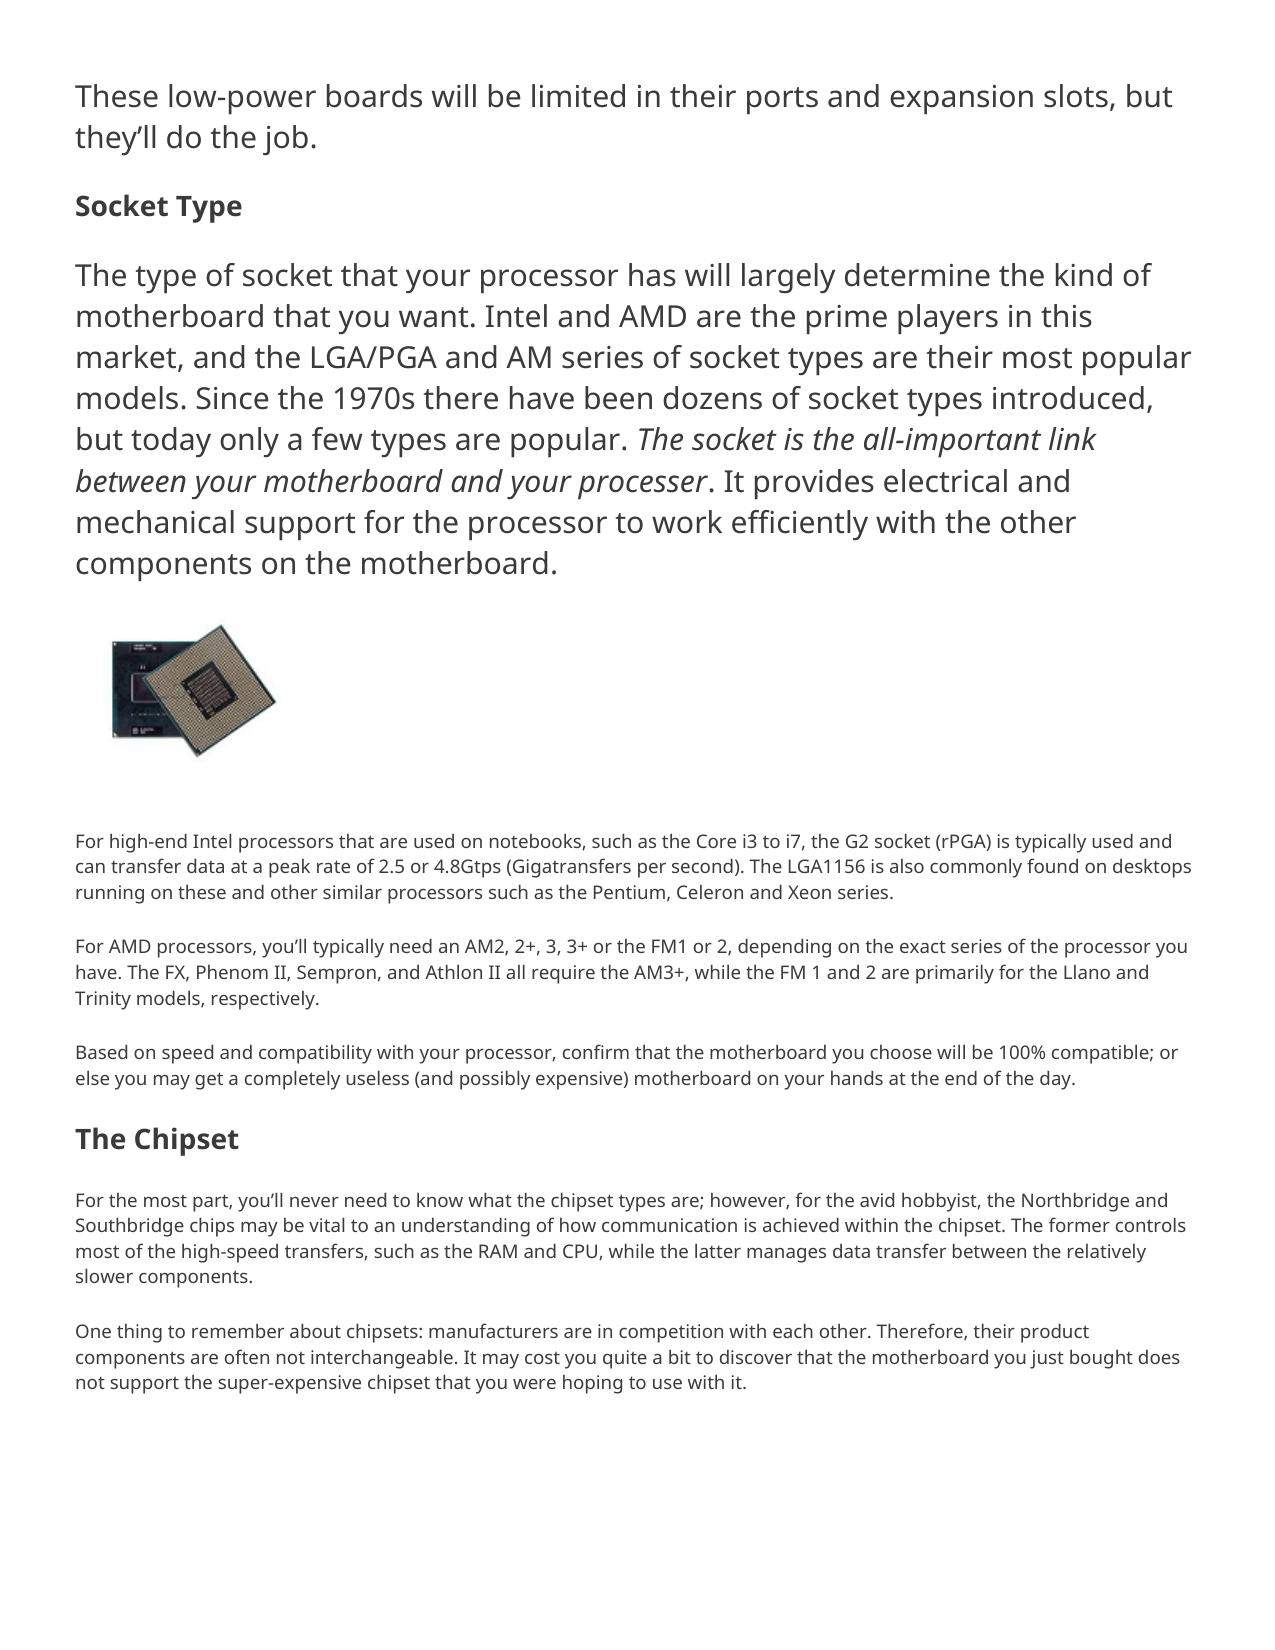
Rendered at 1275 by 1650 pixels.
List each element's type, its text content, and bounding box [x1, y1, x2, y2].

text For the most part, you’ll never need to know what the chipset types are; however, for the avid hobbyist, the Northbridge and Southbridge chips may be vital to an understanding of how communication is achieved within the chipset. The former controls most of the high-speed transfers, such as the RAM and CPU, while the latter manages data transfer between the relatively slower components. [75, 1187, 1200, 1289]
text One thing to remember about chipsets: manufacturers are in competition with each other. Therefore, their product components are often not interchangeable. It may cost you quite a bit to discover that the motherboard you just bought does not support the super-expensive chipset that you were hoping to use with it. [75, 1318, 1200, 1395]
text For AMD processors, you’ll typically need an AM2, 2+, 3, 3+ or the FM1 or 2, depending on the exact series of the processor you have. The FX, Phenom II, Sempron, and Athlon II all require the AM3+, while the FM 1 and 2 are primarily for the Llano and Trinity models, respectively. [75, 934, 1200, 1010]
subtitle The Chipset [75, 1120, 1200, 1158]
text Based on speed and compatibility with your processor, confirm that the motherboard you choose will be 100% compatible; or else you may get a completely useless (and possibly expensive) motherboard on your hands at the end of the day. [75, 1039, 1200, 1091]
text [75, 75, 1200, 157]
subtitle Socket Type [75, 186, 1200, 225]
text For high-end Intel processors that are used on notebooks, such as the Core i3 to i7, the G2 socket (rPGA) is typically used and can transfer data at a peak rate of 2.5 or 4.8Gtps (Gigatransfers per second). The LGA1156 is also commonly found on desktops running on these and other similar processors such as the Pentium, Celeron and Xeon series. [75, 828, 1200, 904]
text The type of socket that your processor has will largely determine the kind of motherboard that you want. Intel and AMD are the prime players in this market, and the LGA/PGA and AM series of socket types are their most popular models. Since the 1970s there have been dozens of socket types introduced, but today only a few types are popular. The socket is the all-important link between your motherboard and your processer. It provides electrical and mechanical support for the processor to work efficiently with the other components on the motherboard. [75, 254, 1200, 583]
picture [75, 612, 293, 797]
